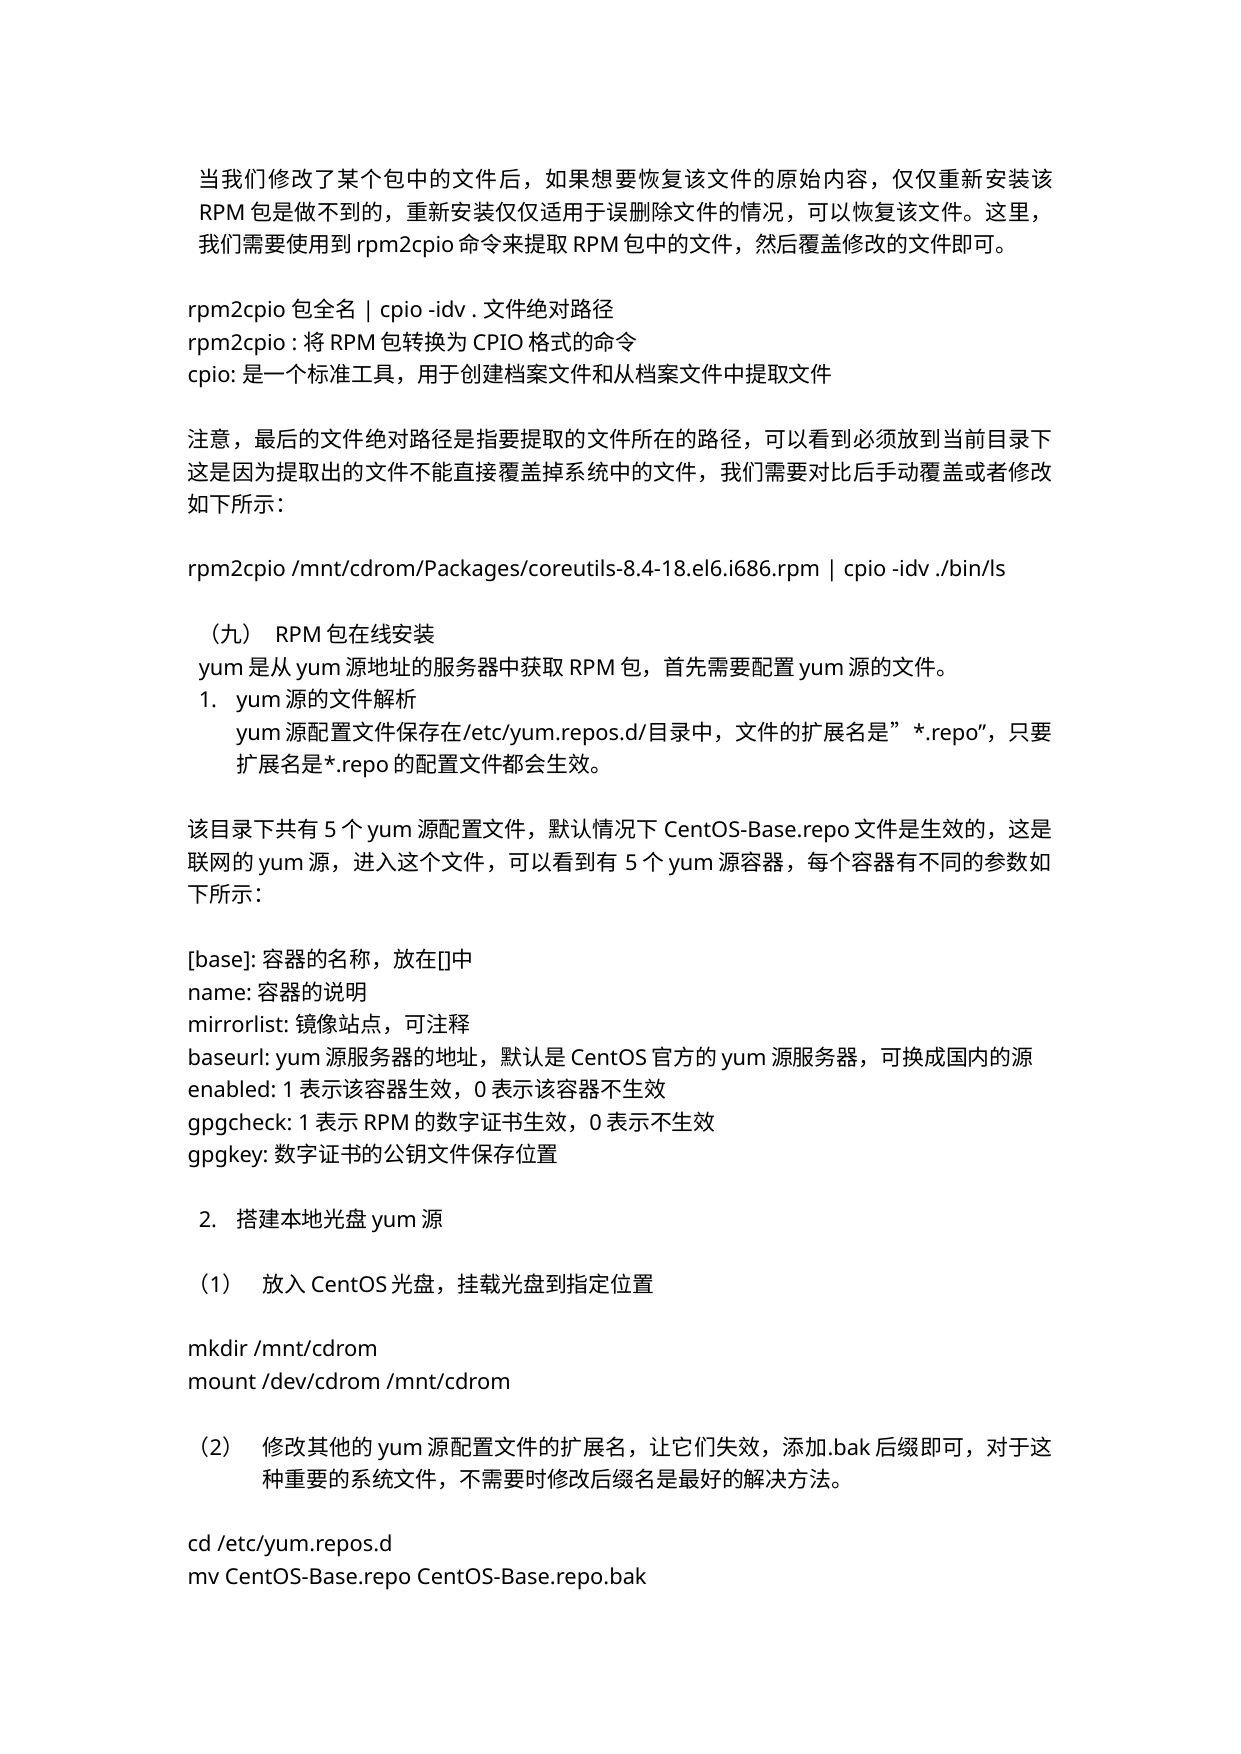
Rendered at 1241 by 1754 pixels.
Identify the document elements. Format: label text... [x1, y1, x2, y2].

text rpm2cpio : 将RPM包转换为CPIO格式的命令 [187, 324, 1053, 357]
text cpio: 是一个标准工具，用于创建档案文件和从档案文件中提取文件 [187, 357, 1053, 389]
text 该目录下共有5个yum源配置文件，默认情况下CentOS-Base.repo文件是生效的，这是联网的yum源，进入这个文件，可以看到有5个yum源容器，每个容器有不同的参数如下所示： [187, 812, 1053, 909]
text 当我们修改了某个包中的文件后，如果想要恢复该文件的原始内容，仅仅重新安装该RPM包是做不到的，重新安装仅仅适用于误删除文件的情况，可以恢复该文件。这里，我们需要使用到rpm2cpio命令来提取RPM包中的文件，然后覆盖修改的文件即可。 [198, 162, 1053, 259]
list yum源配置文件保存在/etc/yum.repos.d/目录中，文件的扩展名是”*.repo”，只要扩展名是*.repo的配置文件都会生效。 [236, 714, 1053, 779]
text rpm2cpio 包全名 | cpio -idv . 文件绝对路径 [187, 292, 1053, 324]
text gpgkey: 数字证书的公钥文件保存位置 [187, 1137, 1053, 1169]
text baseurl: yum源服务器的地址，默认是CentOS官方的yum源服务器，可换成国内的源 [187, 1039, 1053, 1072]
text mkdir /mnt/cdrom [187, 1332, 1053, 1364]
text mirrorlist: 镜像站点，可注释 [187, 1007, 1053, 1039]
text yum是从yum源地址的服务器中获取RPM包，首先需要配置yum源的文件。 [198, 649, 1053, 682]
text rpm2cpio /mnt/cdrom/Packages/coreutils-8.4-18.el6.i686.rpm | cpio -idv ./bin/ls [187, 552, 1053, 584]
list 搭建本地光盘yum源 [198, 1202, 1053, 1234]
text [base]: 容器的名称，放在[]中 [187, 942, 1053, 974]
text name: 容器的说明 [187, 974, 1053, 1007]
text 注意，最后的文件绝对路径是指要提取的文件所在的路径，可以看到必须放到当前目录下，这是因为提取出的文件不能直接覆盖掉系统中的文件，我们需要对比后手动覆盖或者修改。如下所示： [187, 422, 1053, 519]
list yum源的文件解析 [198, 682, 1053, 714]
list 修改其他的yum源配置文件的扩展名，让它们失效，添加.bak后缀即可，对于这种重要的系统文件，不需要时修改后缀名是最好的解决方法。 [187, 1429, 1053, 1494]
text gpgcheck: 1表示RPM的数字证书生效，0表示不生效 [187, 1104, 1053, 1137]
text mount /dev/cdrom /mnt/cdrom [187, 1364, 1053, 1397]
list 放入CentOS光盘，挂载光盘到指定位置 [187, 1267, 1053, 1299]
text cd /etc/yum.repos.d [187, 1527, 1053, 1559]
list RPM包在线安装 [198, 617, 1053, 649]
text mv CentOS-Base.repo CentOS-Base.repo.bak [187, 1559, 1053, 1592]
text enabled: 1表示该容器生效，0表示该容器不生效 [187, 1072, 1053, 1104]
